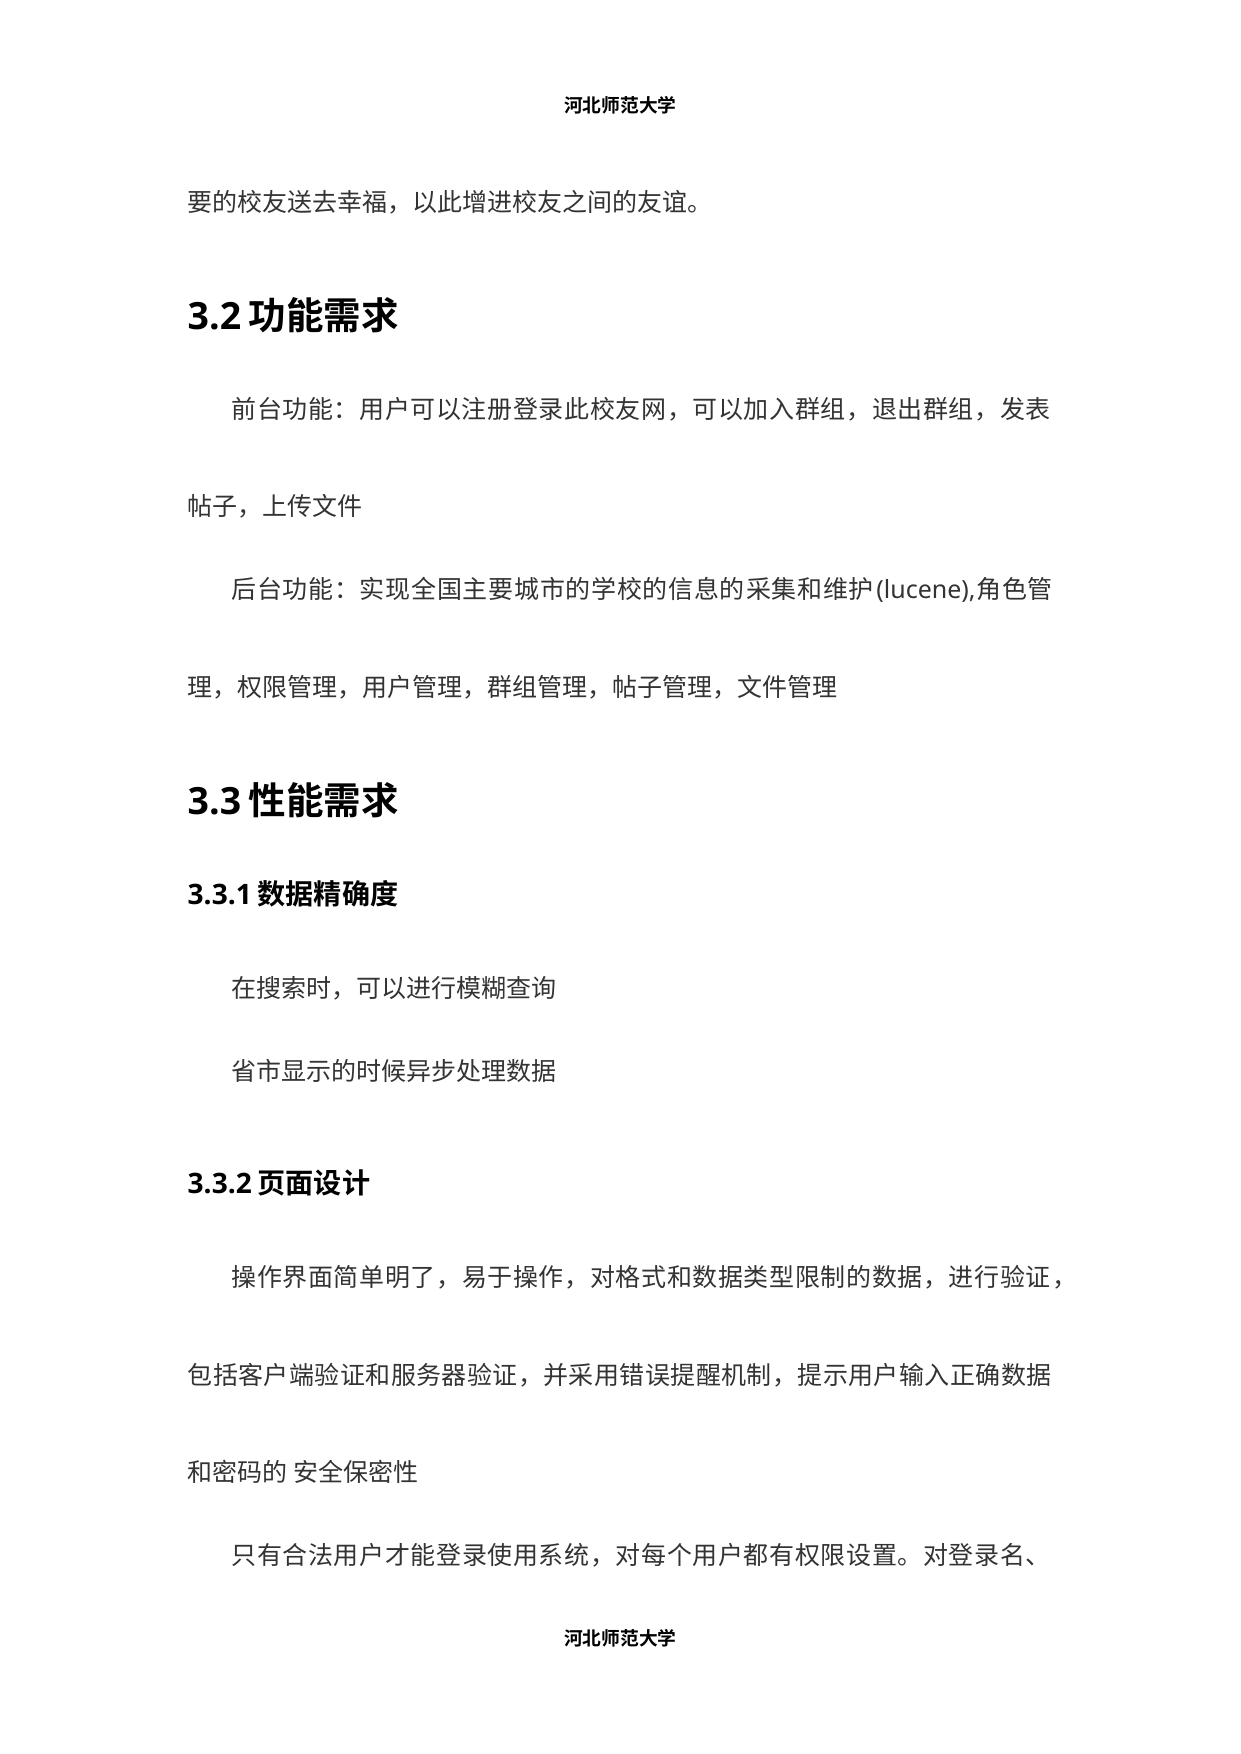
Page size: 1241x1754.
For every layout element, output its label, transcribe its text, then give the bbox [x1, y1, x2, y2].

text 在搜索时，可以进行模糊查询 [187, 954, 1053, 1019]
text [187, 168, 1053, 233]
text 省市显示的时候异步处理数据 [187, 1037, 1053, 1102]
subtitle 3.3.2页面设计 [187, 1149, 1053, 1214]
text 操作界面简单明了，易于操作，对格式和数据类型限制的数据，进行验证，包括客户端验证和服务器验证，并采用错误提醒机制，提示用户输入正确数据和密码的 安全保密性 [187, 1243, 1053, 1503]
subtitle 3.2功能需求 [187, 281, 1053, 346]
subtitle 3.3.1数据精确度 [187, 859, 1053, 924]
text 后台功能：实现全国主要城市的学校的信息的采集和维护(lucene),角色管理，权限管理，用户管理，群组管理，帖子管理，文件管理 [187, 556, 1053, 718]
subtitle 3.3性能需求 [187, 765, 1053, 830]
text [187, 1521, 1053, 1586]
text 前台功能：用户可以注册登录此校友网，可以加入群组，退出群组，发表帖子，上传文件 [187, 375, 1053, 537]
